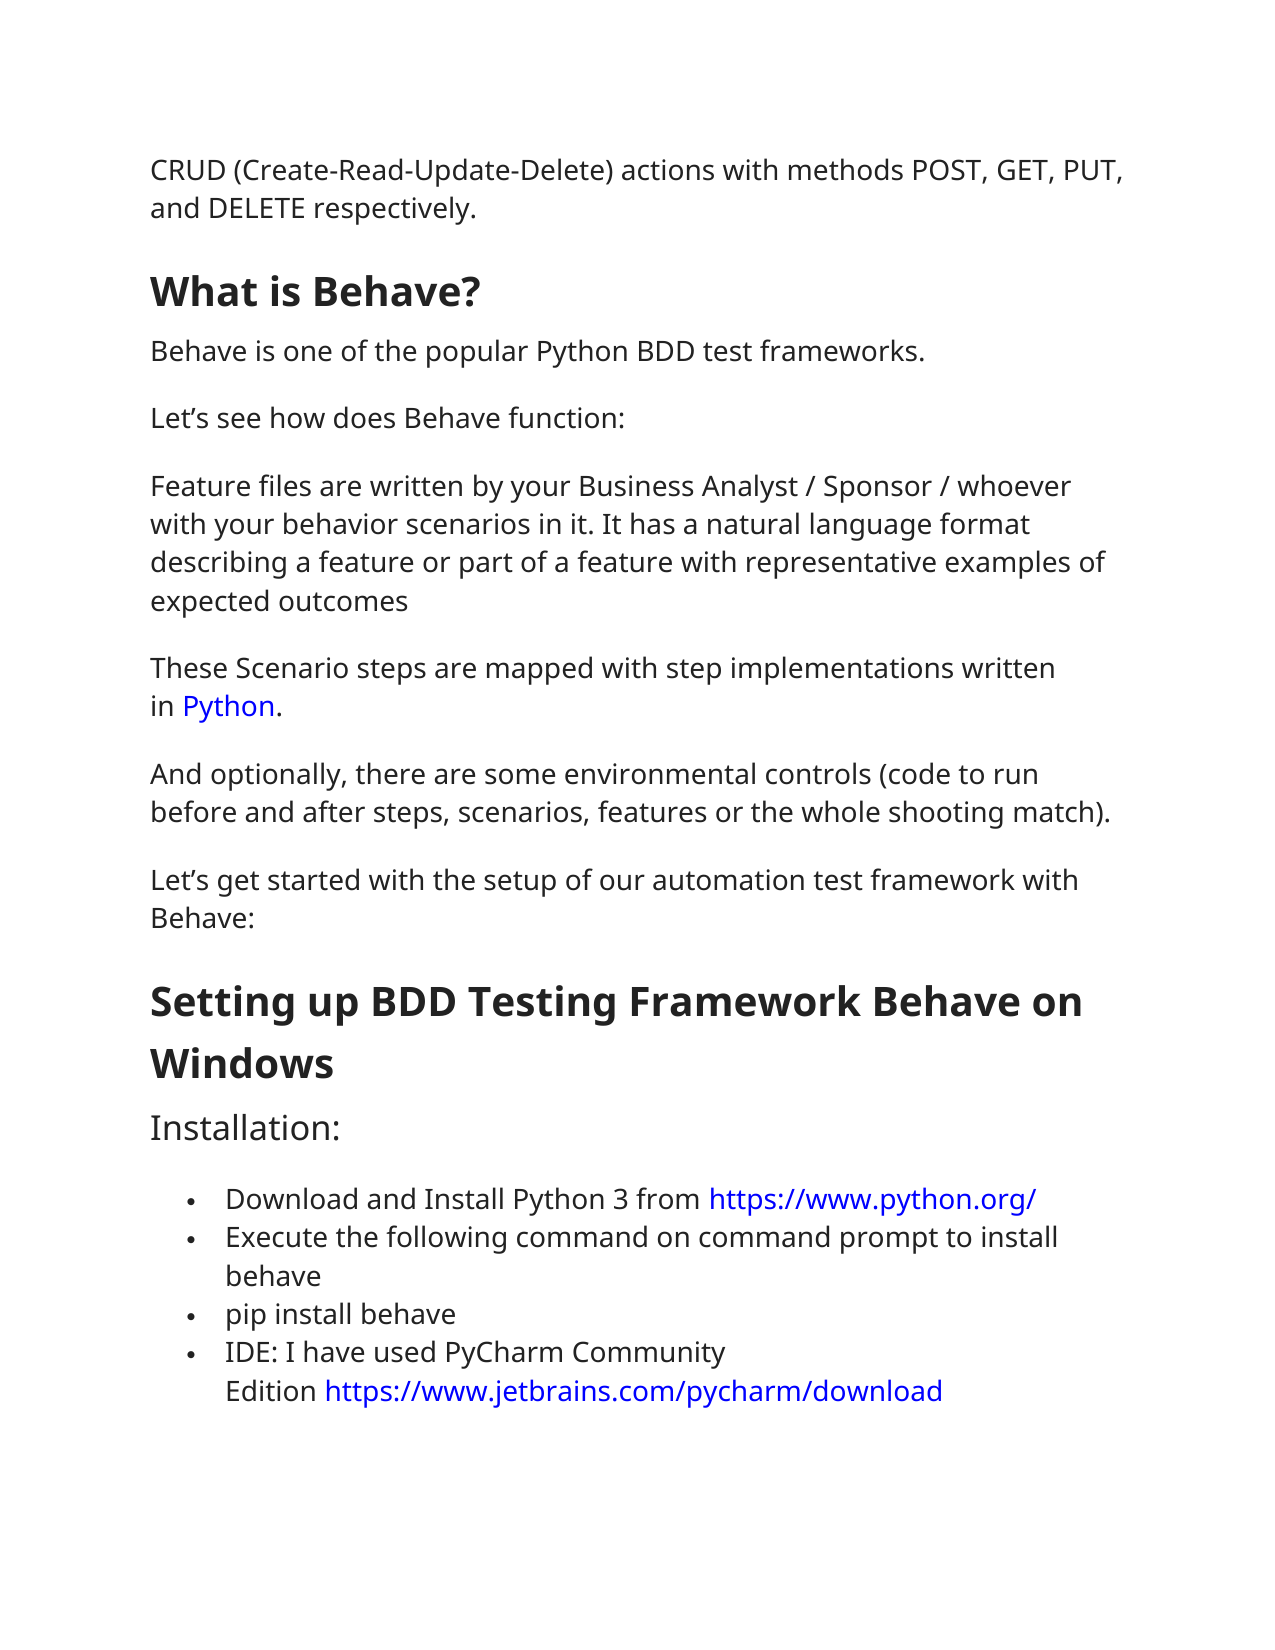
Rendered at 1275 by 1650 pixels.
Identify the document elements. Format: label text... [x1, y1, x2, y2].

subtitle Installation: [150, 1103, 1125, 1150]
text Let’s get started with the setup of our automation test framework with Behave: [150, 860, 1125, 937]
subtitle What is Behave? [150, 256, 1125, 318]
list pip install behave [187, 1294, 1125, 1333]
text Let’s see how does Behave function: [150, 398, 1125, 437]
subtitle Setting up BDD Testing Framework Behave on Windows [150, 966, 1125, 1091]
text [150, 150, 1125, 227]
text These Scenario steps are mapped with step implementations written in Python. [150, 648, 1125, 725]
text Behave is one of the popular Python BDD test frameworks. [150, 331, 1125, 369]
list Execute the following command on command prompt to install behave [187, 1218, 1125, 1294]
list IDE: I have used PyCharm Community Edition https://www.jetbrains.com/pycharm/download [187, 1333, 1125, 1409]
text Feature files are written by your Business Analyst / Sponsor / whoever with your behavior scenarios in it. It has a natural language format describing a feature or part of a feature with representative examples of expected outcomes [150, 466, 1125, 619]
text And optionally, there are some environmental controls (code to run before and after steps, scenarios, features or the whole shooting match). [150, 754, 1125, 831]
list Download and Install Python 3 from https://www.python.org/ [187, 1179, 1125, 1218]
